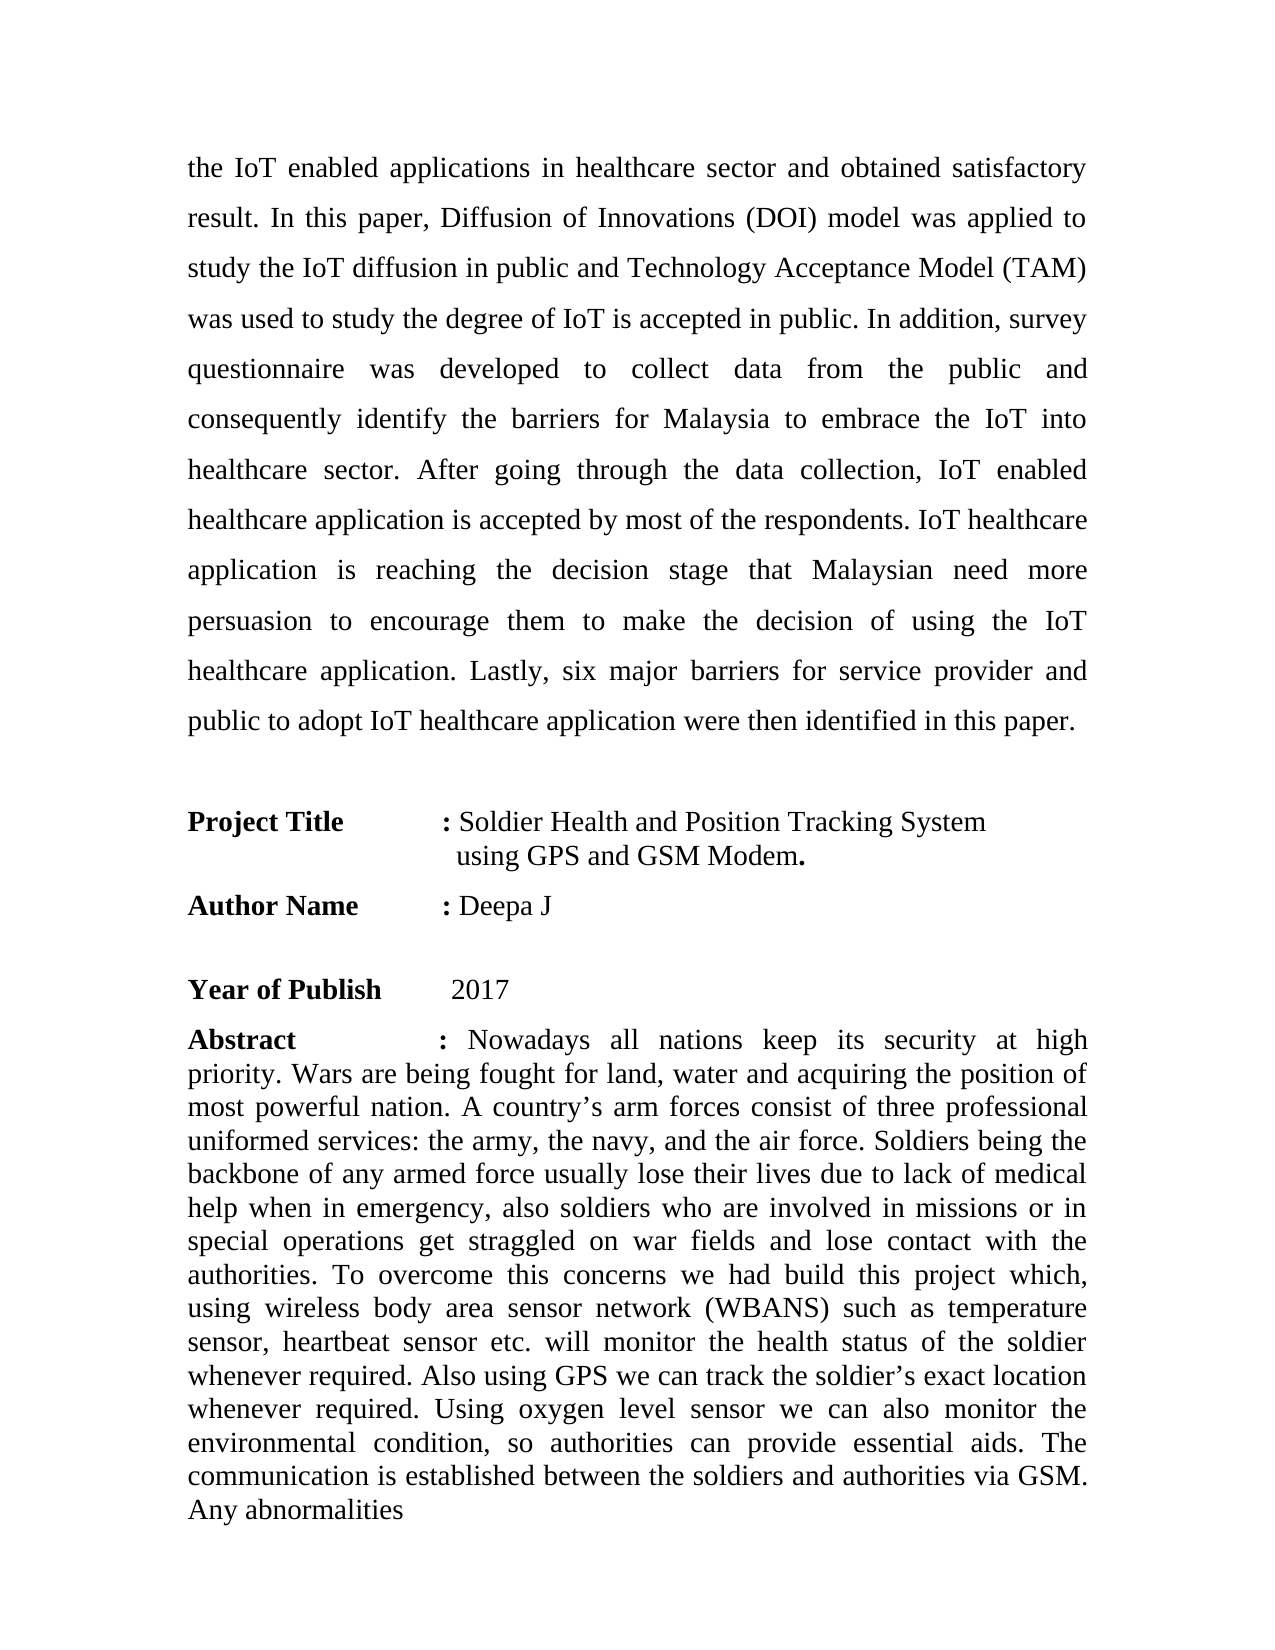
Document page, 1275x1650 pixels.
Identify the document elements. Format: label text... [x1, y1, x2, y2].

subtitle Year of Publish 2017 [187, 972, 1267, 1006]
text Project Title : Soldier Health and Position Tracking System [187, 804, 1267, 838]
text the IoT enabled applications in healthcare sector and obtained satisfactory result. In this paper, Diffusion of Innovations (DOI) model was applied to study the IoT diffusion in public and Technology Acceptance Model (TAM) was used to study the degree of IoT is accepted in public. In addition, survey questionnaire was developed to collect data from the public and consequently identify the barriers for Malaysia to embrace the IoT into healthcare sector. After going through the data collection, IoT enabled healthcare application is accepted by most of the respondents. IoT healthcare application is reaching the decision stage that Malaysian need more persuasion to encourage them to make the decision of using the IoT healthcare application. Lastly, six major barriers for service provider and public to adopt IoT healthcare application were then identified in this paper. [187, 150, 1088, 737]
text using GPS and GSM Modem. [456, 838, 1267, 871]
text Author Name : Deepa J [187, 888, 1267, 921]
text Abstract : Nowadays all nations keep its security at high priority. Wars are being fought for land, water and acquiring the position of most powerful nation. A country’s arm forces consist of three professional uniformed services: the army, the navy, and the air force. Soldiers being the backbone of any armed force usually lose their lives due to lack of medical help when in emergency, also soldiers who are involved in missions or in special operations get straggled on war fields and lose contact with the authorities. To overcome this concerns we had build this project which, using wireless body area sensor network (WBANS) such as temperature sensor, heartbeat sensor etc. will monitor the health status of the soldier whenever required. Also using GPS we can track the soldier’s exact location whenever required. Using oxygen level sensor we can also monitor the environmental condition, so authorities can provide essential aids. The communication is established between the soldiers and authorities via GSM. Any abnormalities [187, 1022, 1088, 1525]
